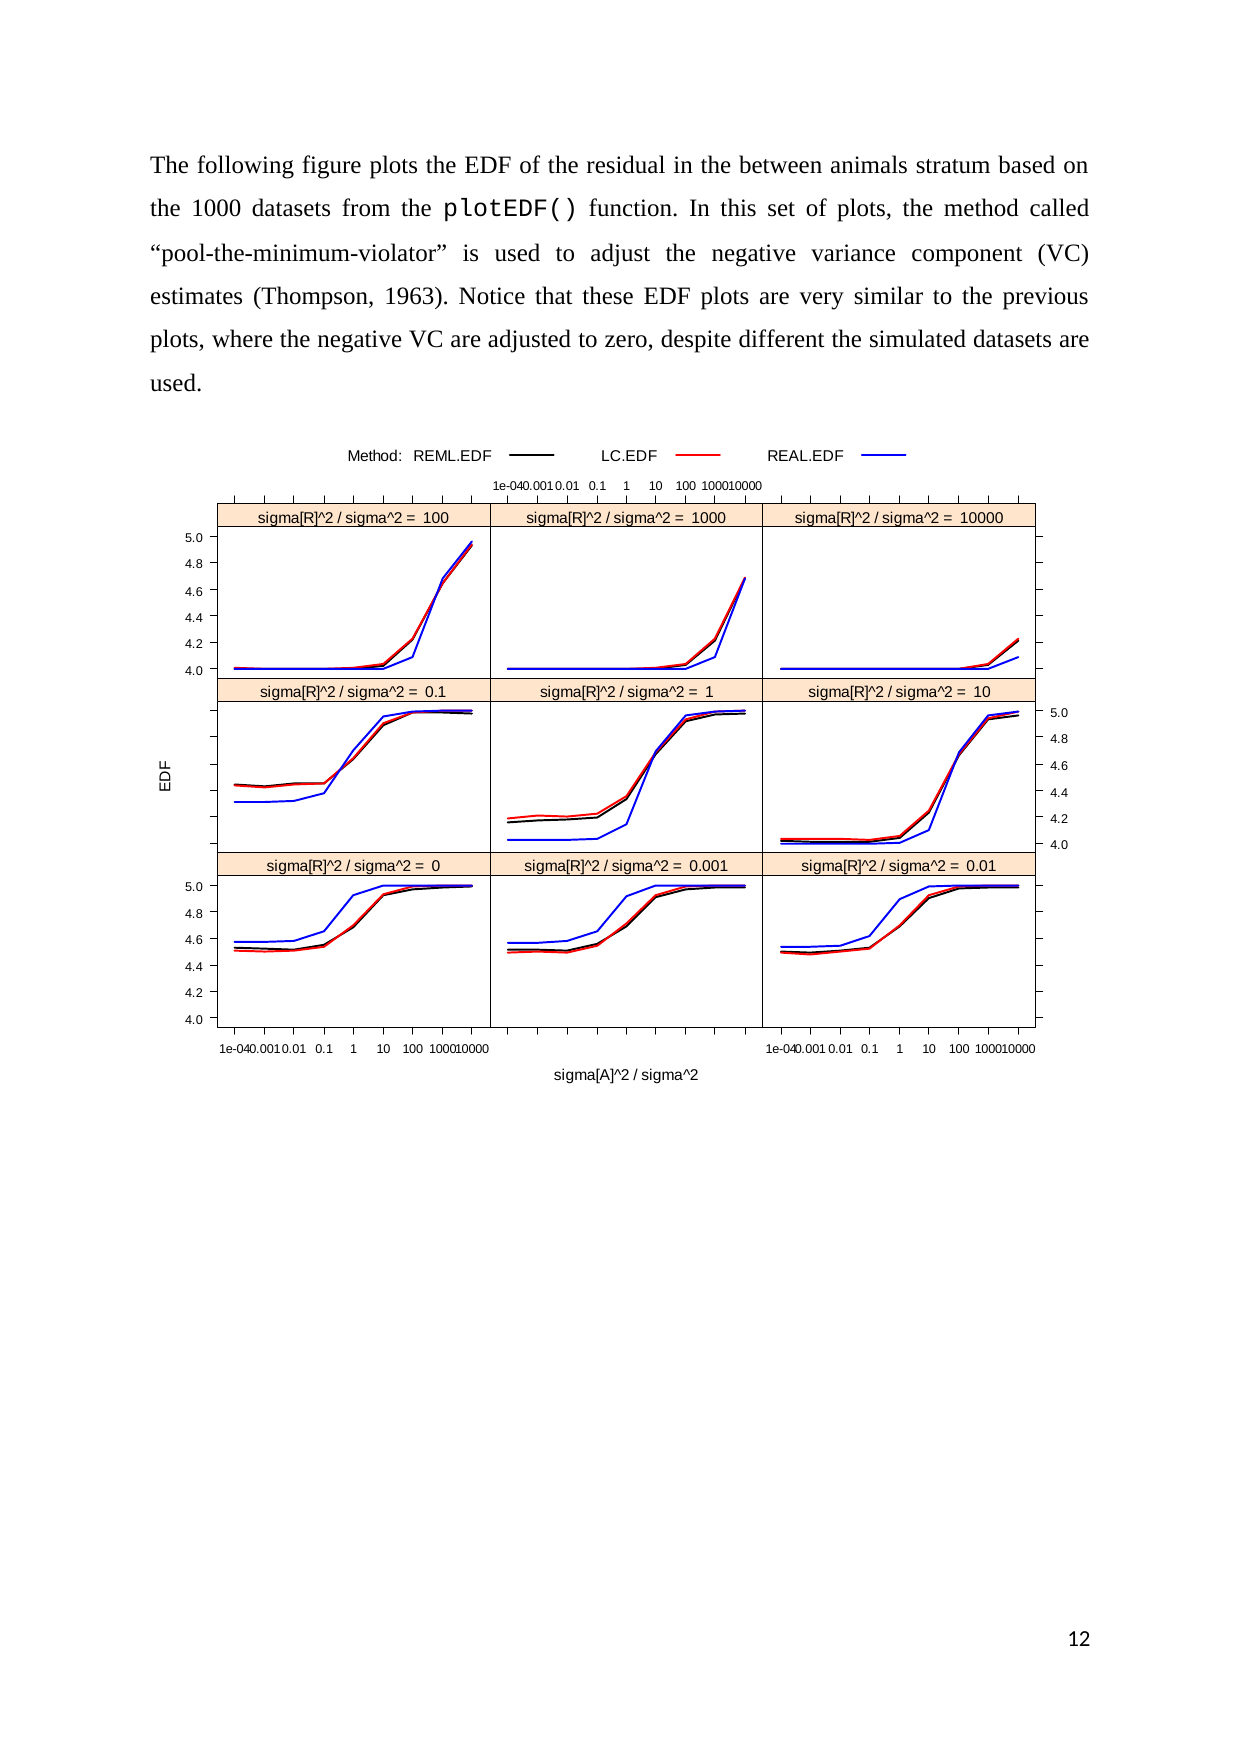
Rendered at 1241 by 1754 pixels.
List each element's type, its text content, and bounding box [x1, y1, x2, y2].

text The following figure plots the EDF of the residual in the between animals stratum based on the 1000 datasets from the plotEDF() function. In this set of plots, the method called “pool-the-minimum-violator” is used to adjust the negative variance component (VC) estimates (Thompson, 1963). Notice that these EDF plots are very similar to the previous plots, where the negative VC are adjusted to zero, despite different the simulated datasets are used. [150, 150, 1090, 396]
